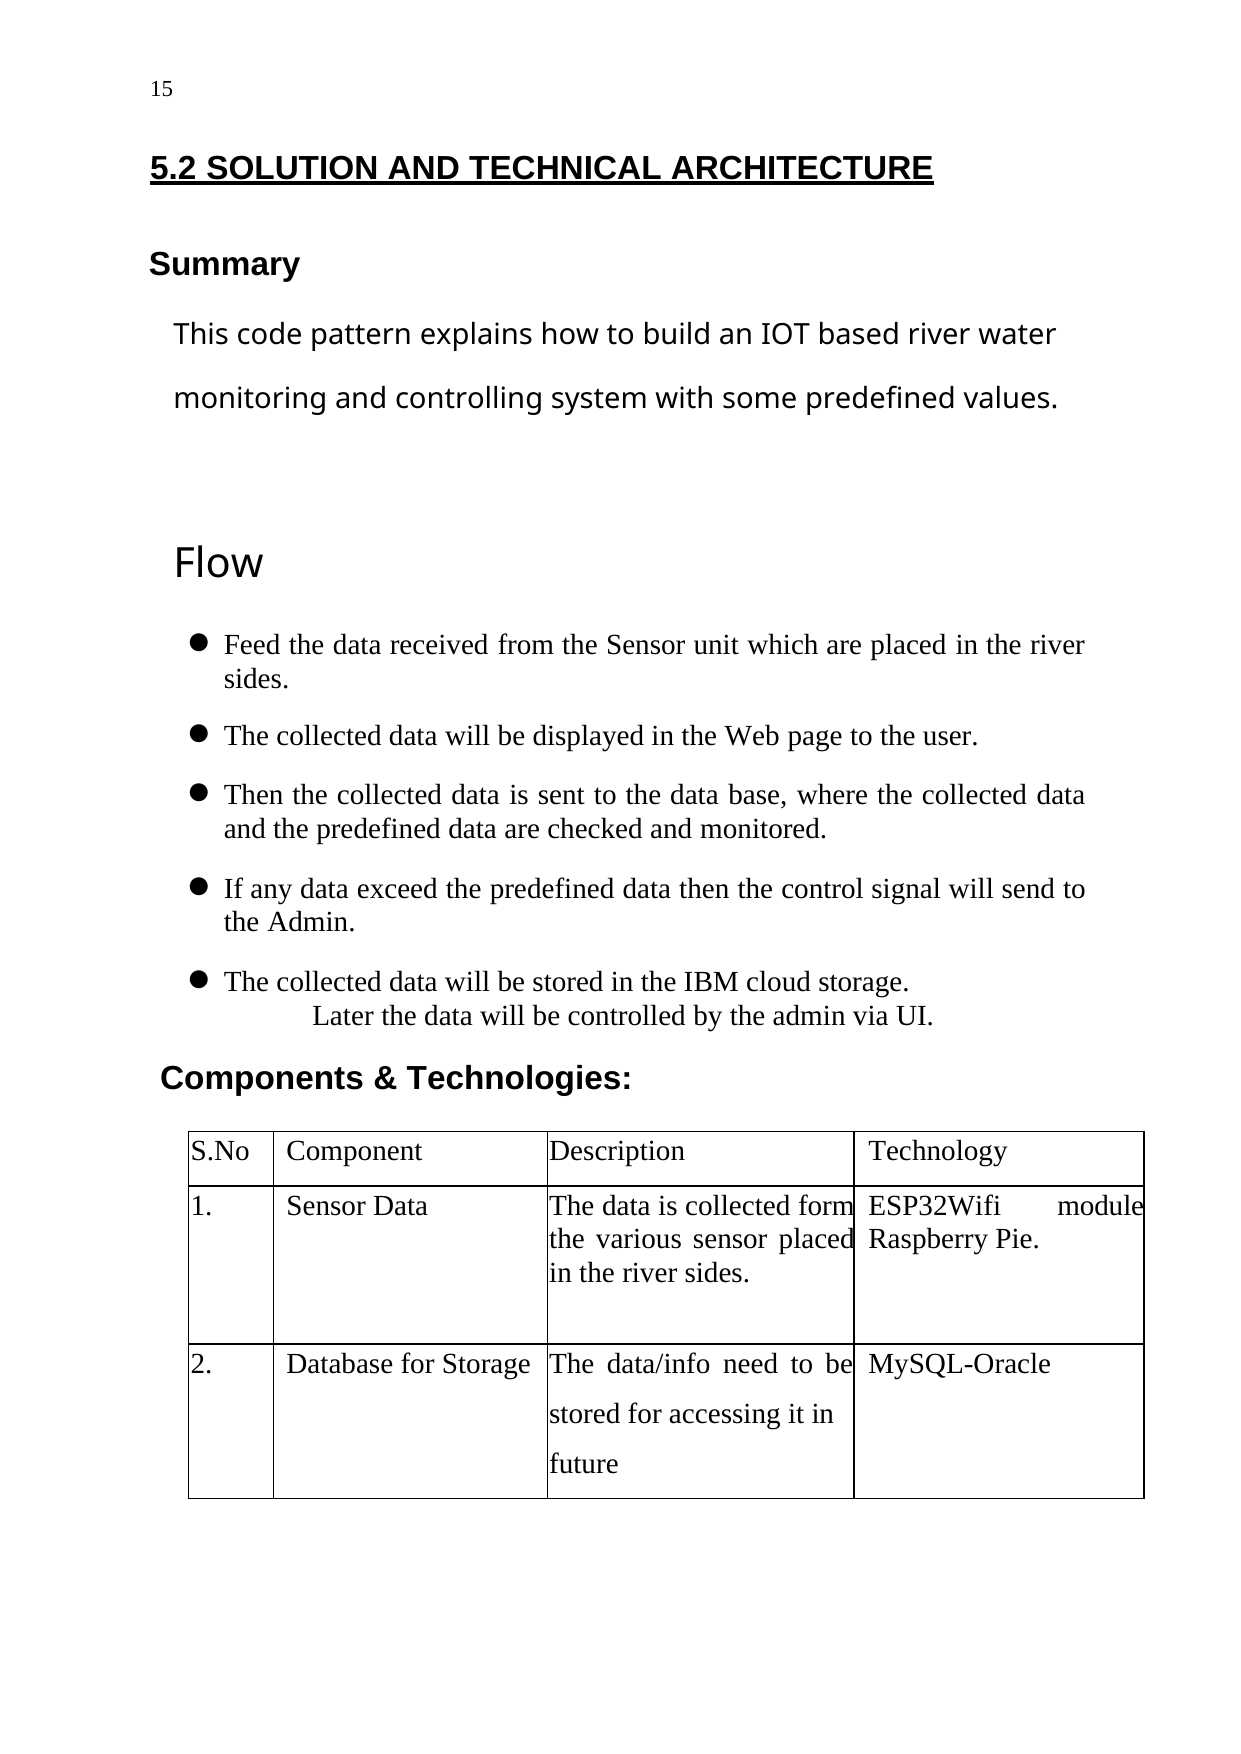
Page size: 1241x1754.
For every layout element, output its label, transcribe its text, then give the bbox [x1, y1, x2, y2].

table_cell 2. [189, 1345, 273, 1497]
list Feed the data received from the Sensor unit which are placed in the river sides. [186, 618, 1088, 695]
list The collected data will be displayed in the Web page to the user. [186, 711, 1240, 758]
table_header Description [548, 1132, 853, 1185]
table_cell Sensor Data [274, 1187, 547, 1343]
subtitle Components & Technologies: [160, 1058, 1240, 1096]
text Summary [148, 244, 1240, 283]
subtitle SOLUTION AND TECHNICAL ARCHITECTURE [150, 148, 1240, 186]
list If any data exceed the predefined data then the control signal will send to the Admin. [186, 863, 1088, 938]
text Flow [173, 533, 1240, 589]
table_cell Database for Storage [274, 1345, 547, 1497]
table_cell MySQL-Oracle [855, 1345, 1143, 1497]
list The collected data will be stored in the IBM cloud storage. Later the data will be controlled by the admin via UI. [186, 956, 940, 1031]
table_cell 1. [189, 1187, 273, 1343]
text This code pattern explains how to build an IOT based river water monitoring and controlling system with some predefined values. [173, 313, 1098, 417]
table_cell The data/info need to be stored for accessing it in future [548, 1345, 853, 1497]
table_cell ESP32Wifi module Raspberry Pie. [855, 1187, 1143, 1343]
list Then the collected data is sent to the data base, where the collected data and the predefined data are checked and monitored. [186, 769, 1088, 844]
table_header Component [274, 1132, 547, 1185]
table_cell The data is collected form the various sensor placed in the river sides. [548, 1187, 853, 1343]
table_header S.No [189, 1132, 273, 1185]
table_header Technology [855, 1132, 1143, 1185]
